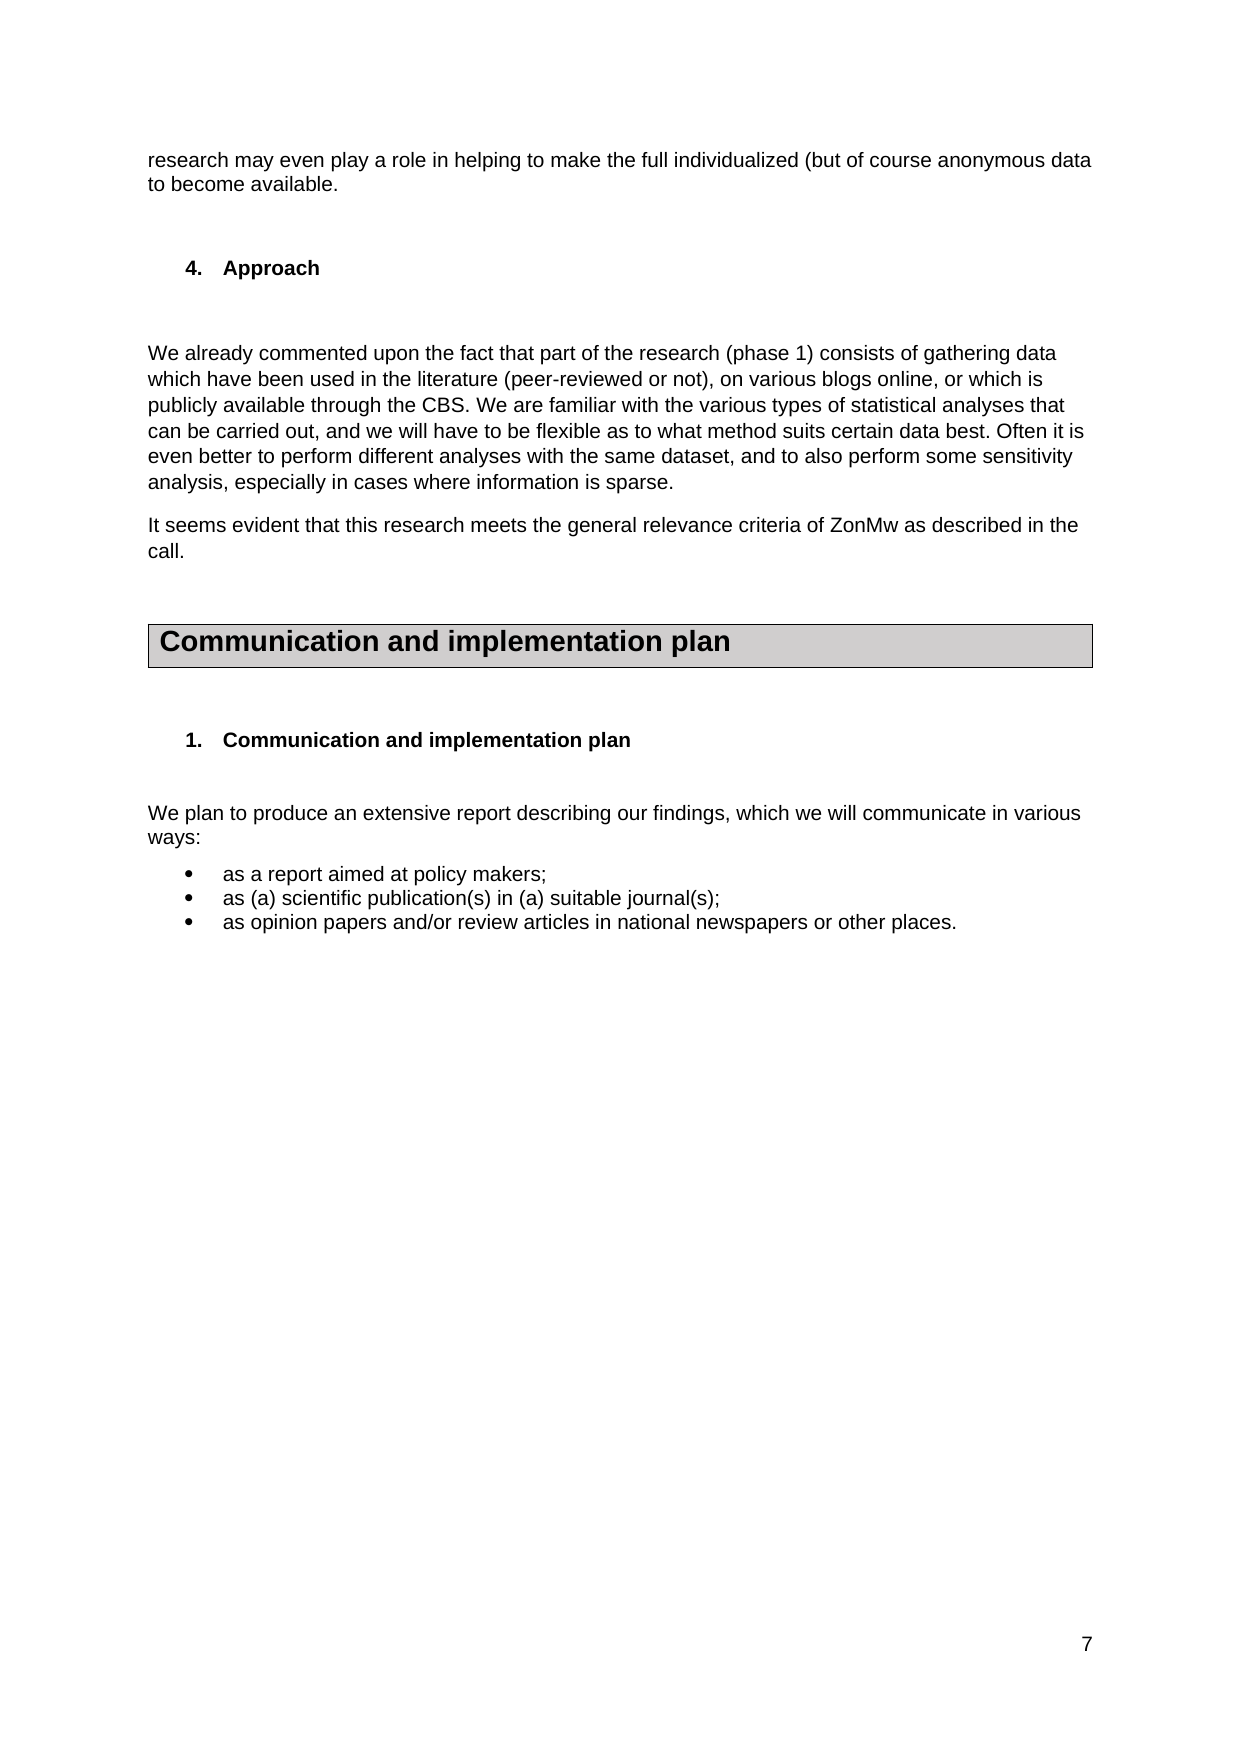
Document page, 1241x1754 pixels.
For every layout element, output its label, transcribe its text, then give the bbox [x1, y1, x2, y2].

list as opinion papers and/or review articles in national newspapers or other places. [185, 910, 1093, 934]
list Communication and implementation plan [185, 728, 1093, 752]
list as a report aimed at policy makers; [185, 862, 1093, 886]
text We plan to produce an extensive report describing our findings, which we will communicate in various ways: [148, 801, 1093, 849]
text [148, 148, 1093, 196]
list Approach [185, 256, 1093, 280]
text We already commented upon the fact that part of the research (phase 1) consists of gathering data which have been used in the literature (peer-reviewed or not), on various blogs online, or which is publicly available through the CBS. We are familiar with the various types of statistical analyses that can be carried out, and we will have to be flexible as to what method suits certain data best. Often it is even better to perform different analyses with the same dataset, and to also perform some sensitivity analysis, especially in cases where information is sparse. [148, 341, 1093, 494]
list as (a) scientific publication(s) in (a) suitable journal(s); [185, 886, 1093, 910]
table_header Communication and implementation plan [149, 625, 1092, 667]
text It seems evident that this research meets the general relevance criteria of ZonMw as described in the call. [148, 513, 1093, 562]
